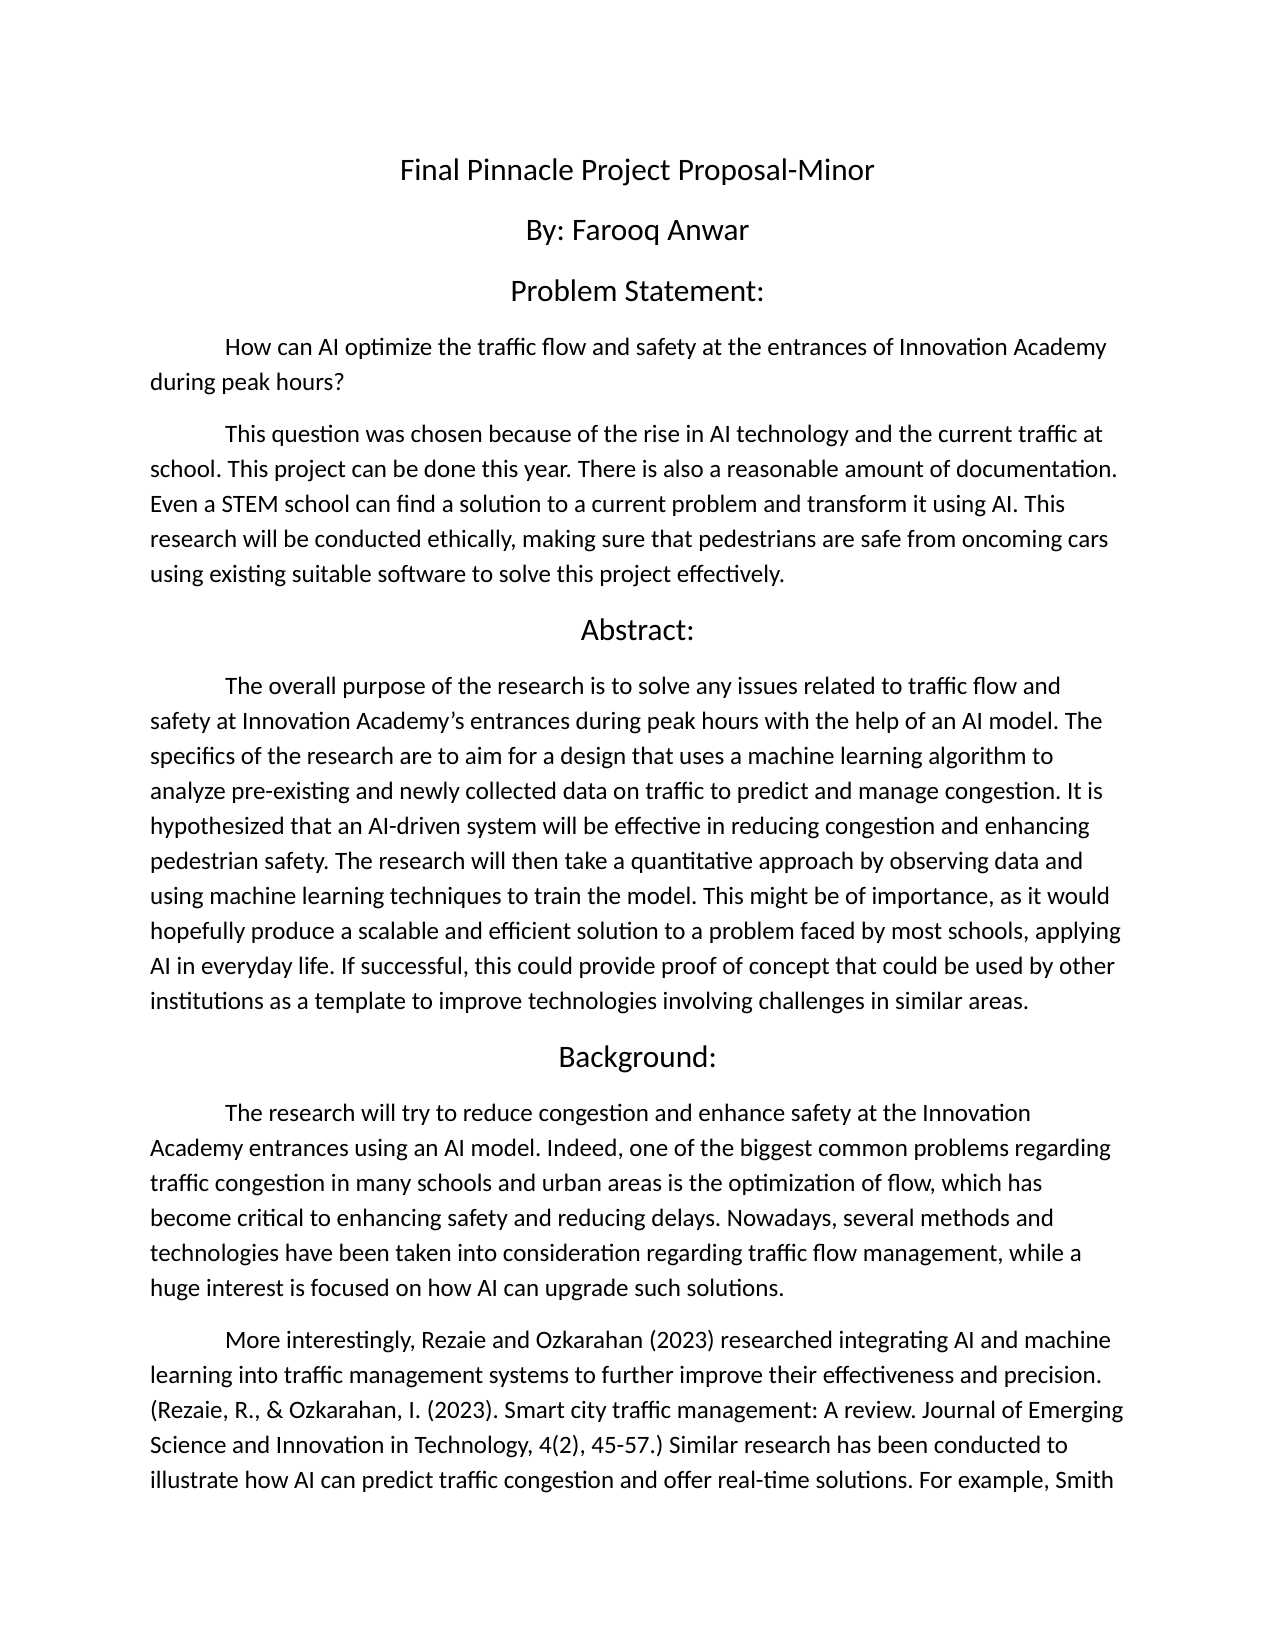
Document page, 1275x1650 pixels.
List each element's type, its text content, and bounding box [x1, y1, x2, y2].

text Background: [150, 1037, 1125, 1075]
text How can AI optimize the traffic flow and safety at the entrances of Innovation Academy during peak hours? [150, 331, 1125, 397]
text Abstract: [150, 609, 1125, 648]
text Problem Statement: [150, 271, 1125, 309]
text By: Farooq Anwar [150, 210, 1125, 248]
text The research will try to reduce congestion and enhance safety at the Innovation Academy entrances using an AI model. Indeed, one of the biggest common problems regarding traffic congestion in many schools and urban areas is the optimization of flow, which has become critical to enhancing safety and reducing delays. Nowadays, several methods and technologies have been taken into consideration regarding traffic flow management, while a huge interest is focused on how AI can upgrade such solutions. [150, 1097, 1125, 1303]
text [150, 1324, 1125, 1494]
text The overall purpose of the research is to solve any issues related to traffic flow and safety at Innovation Academy’s entrances during peak hours with the help of an AI model. The specifics of the research are to aim for a design that uses a machine learning algorithm to analyze pre-existing and newly collected data on traffic to predict and manage congestion. It is hypothesized that an AI-driven system will be effective in reducing congestion and enhancing pedestrian safety. The research will then take a quantitative approach by observing data and using machine learning techniques to train the model. This might be of importance, as it would hopefully produce a scalable and efficient solution to a problem faced by most schools, applying AI in everyday life. If successful, this could provide proof of concept that could be used by other institutions as a template to improve technologies involving challenges in similar areas. [150, 670, 1125, 1016]
text This question was chosen because of the rise in AI technology and the current traffic at school. This project can be done this year. There is also a reasonable amount of documentation. Even a STEM school can find a solution to a current problem and transform it using AI. This research will be conducted ethically, making sure that pedestrians are safe from oncoming cars using existing suitable software to solve this project effectively. [150, 418, 1125, 588]
text Final Pinnacle Project Proposal-Minor [150, 150, 1125, 188]
